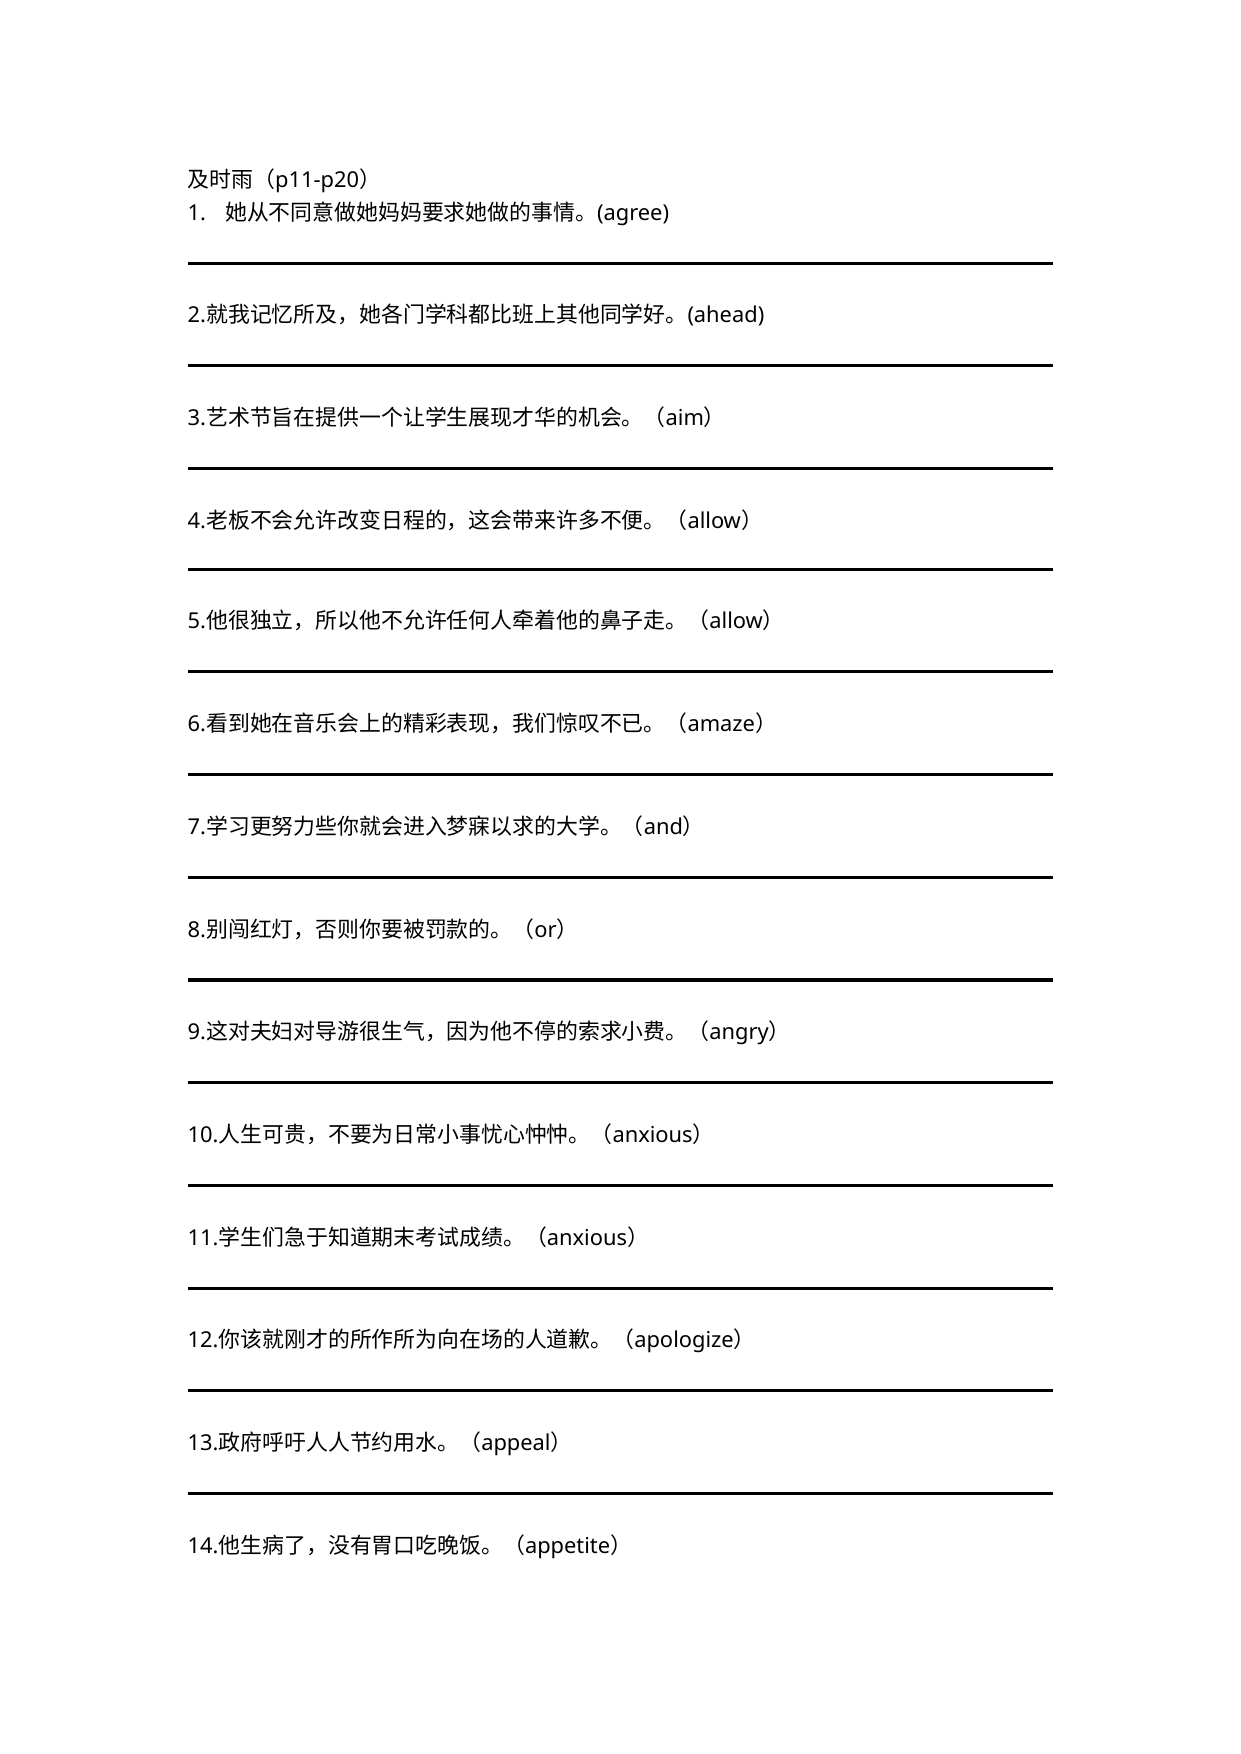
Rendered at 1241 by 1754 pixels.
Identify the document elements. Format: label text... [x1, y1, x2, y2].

text 14.他生病了，没有胃口吃晚饭。（appetite） [187, 1528, 1053, 1560]
text 8.别闯红灯，否则你要被罚款的。（or） [187, 911, 1053, 944]
text 3.艺术节旨在提供一个让学生展现才华的机会。（aim） [187, 400, 1053, 432]
text 13.政府呼吁人人节约用水。（appeal） [187, 1425, 1053, 1457]
text 10.人生可贵，不要为日常小事忧心忡忡。（anxious） [187, 1117, 1053, 1149]
text 11.学生们急于知道期末考试成绩。（anxious） [187, 1219, 1053, 1252]
text 及时雨（p11-p20） [187, 162, 1053, 194]
text 12.你该就刚才的所作所为向在场的人道歉。（apologize） [187, 1322, 1053, 1355]
text 2.就我记忆所及，她各门学科都比班上其他同学好。(ahead) [187, 297, 1053, 330]
text 5.他很独立，所以他不允许任何人牵着他的鼻子走。（allow） [187, 603, 1053, 636]
text 6.看到她在音乐会上的精彩表现，我们惊叹不已。（amaze） [187, 706, 1053, 738]
text 4.老板不会允许改变日程的，这会带来许多不便。（allow） [187, 503, 1053, 535]
text 7.学习更努力些你就会进入梦寐以求的大学。（and） [187, 809, 1053, 841]
list 她从不同意做她妈妈要求她做的事情。(agree) [187, 194, 1053, 227]
text 9.这对夫妇对导游很生气，因为他不停的索求小费。（angry） [187, 1014, 1053, 1047]
